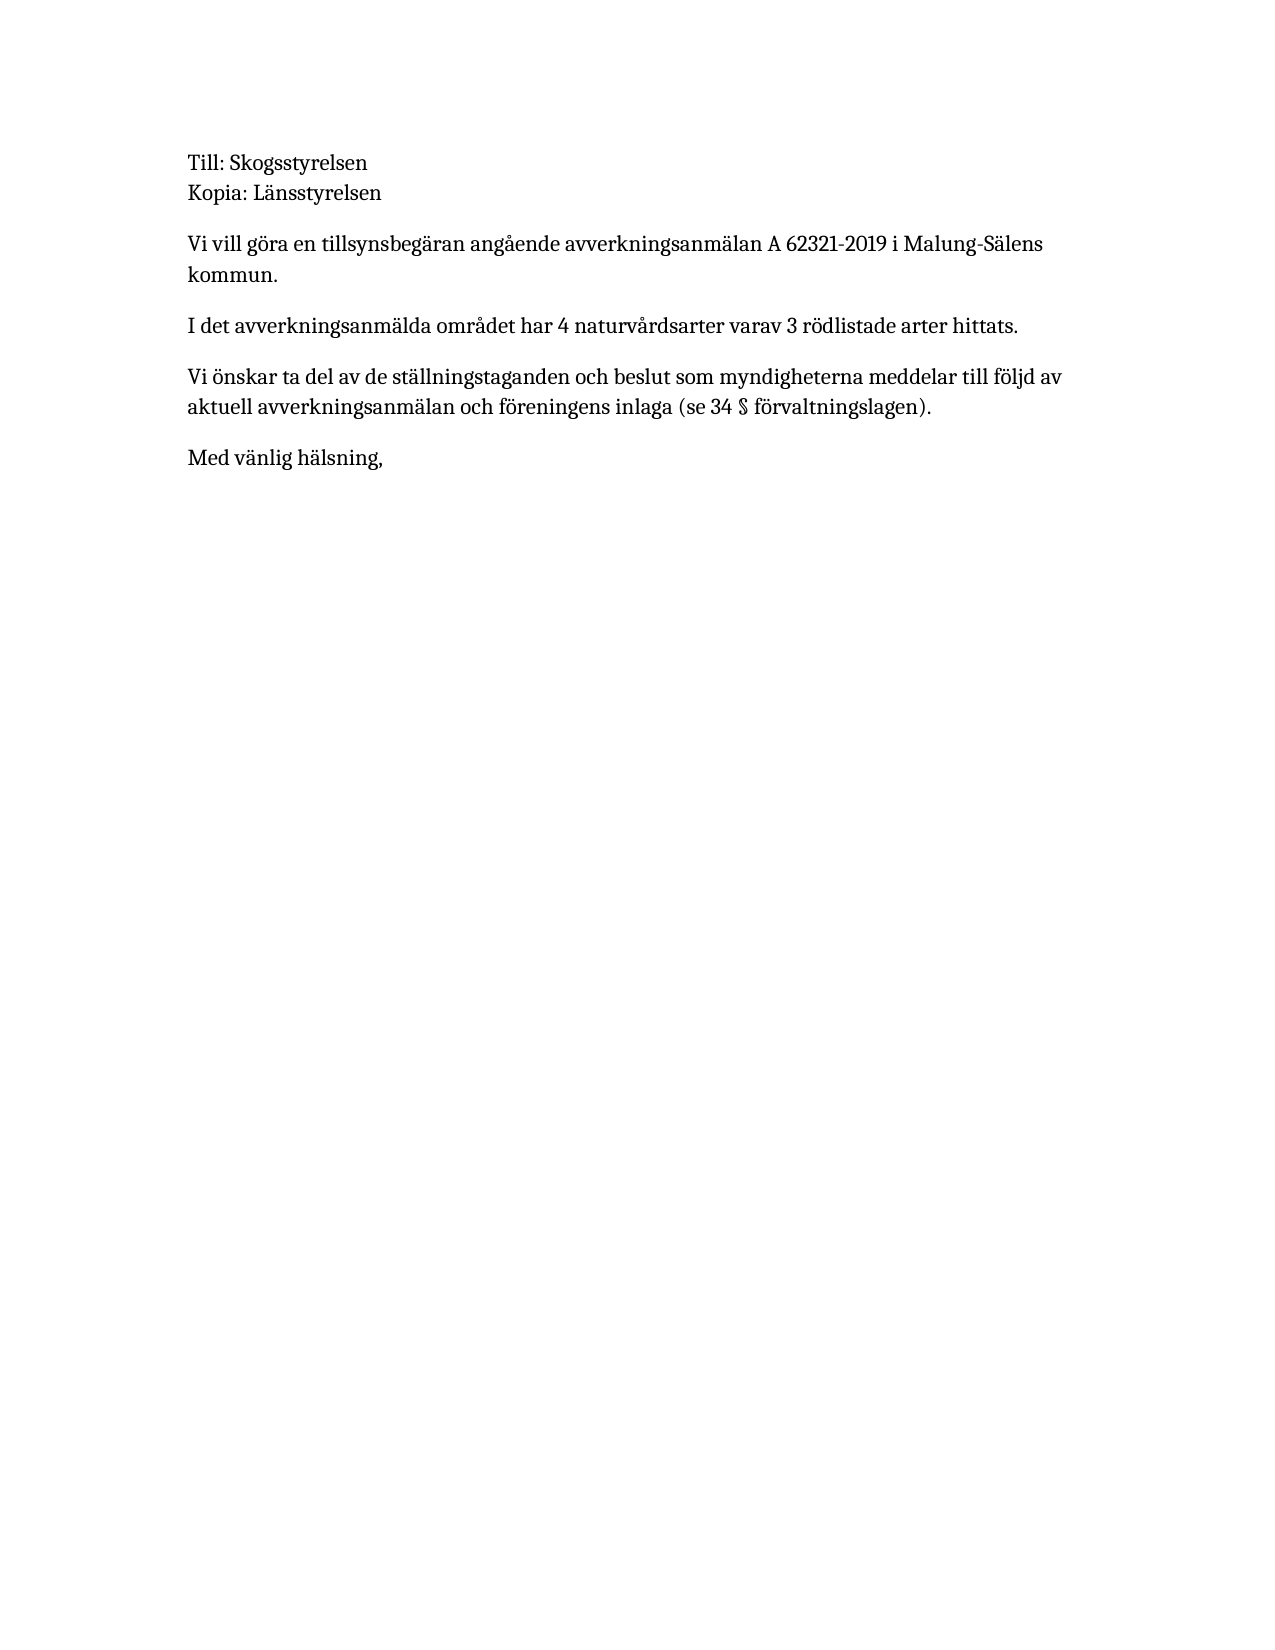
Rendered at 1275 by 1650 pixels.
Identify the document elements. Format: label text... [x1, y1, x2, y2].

text Vi vill göra en tillsynsbegäran angående avverkningsanmälan A 62321-2019 i Malung-Sälens kommun. [187, 231, 1087, 288]
text Till: Skogsstyrelsen Kopia: Länsstyrelsen [187, 150, 1087, 207]
text I det avverkningsanmälda området har 4 naturvårdsarter varav 3 rödlistade arter hittats. [187, 312, 1087, 339]
text Med vänlig hälsning, [187, 445, 1087, 501]
text Vi önskar ta del av de ställningstaganden och beslut som myndigheterna meddelar till följd av aktuell avverkningsanmälan och föreningens inlaga (se 34 § förvaltningslagen). [187, 363, 1087, 420]
